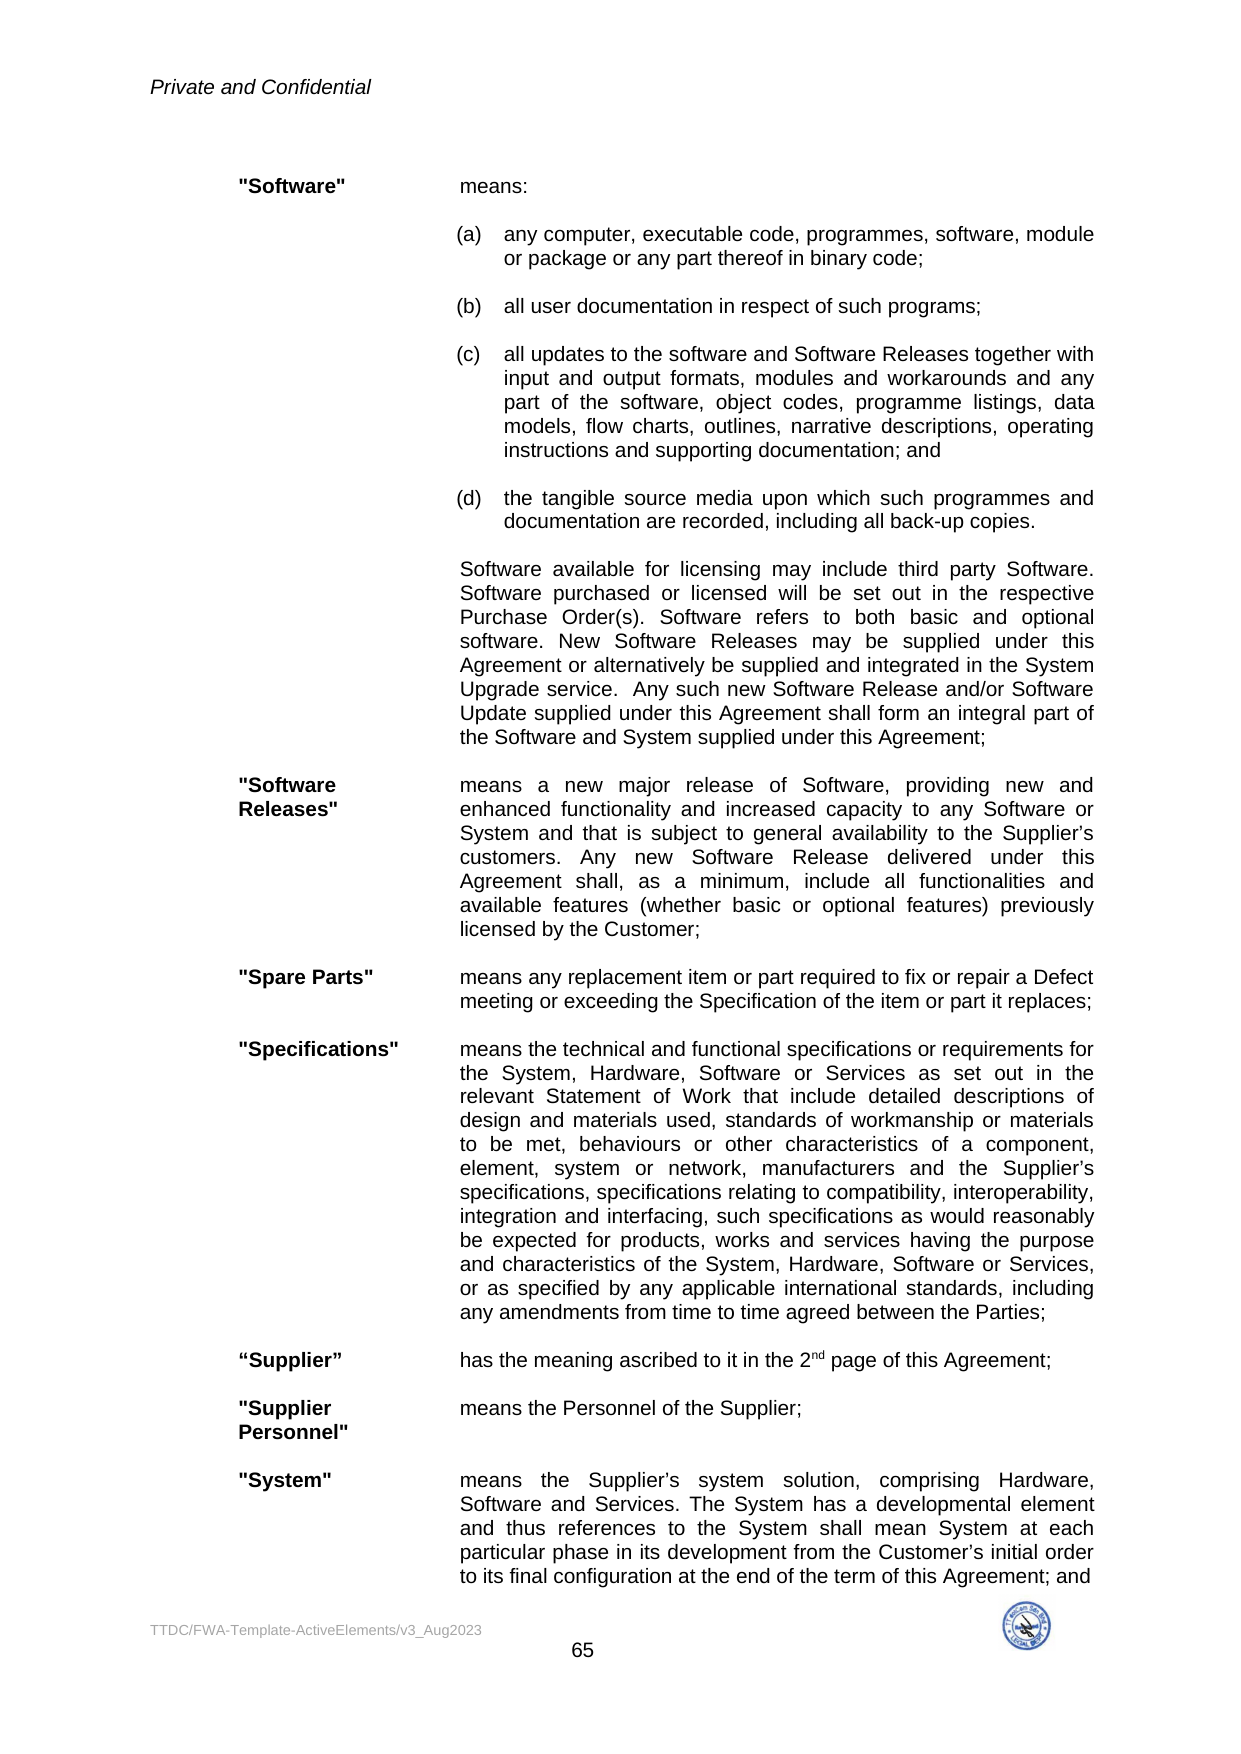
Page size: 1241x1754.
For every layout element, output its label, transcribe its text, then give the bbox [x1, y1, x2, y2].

table_cell means the technical and functional specifications or requirements for the System, Hardware, Software or Services as set out in the relevant Statement of Work that include detailed descriptions of design and materials used, standards of workmanship or materials to be met, behaviours or other characteristics of a component, element, system or network, manufacturers and the Supplier’s specifications, specifications relating to compatibility, interoperability, integration and interfacing, such specifications as would reasonably be expected for products, works and services having the purpose and characteristics of the System, Hardware, Software or Services, or as specified by any applicable international standards, including any amendments from time to time agreed between the Parties; [445, 1036, 1153, 1348]
table_cell "Supplier Personnel" [218, 1396, 445, 1444]
table_cell means the Supplier’s system solution, comprising Hardware, Software and Services. The System has a developmental element and thus references to the System shall mean System at each particular phase in its development from the Customer’s initial order to its final configuration at the end of the term of this Agreement; and [445, 1444, 1153, 1587]
picture [999, 1595, 1056, 1651]
table_cell means any replacement item or part required to fix or repair a Defect meeting or exceeding the Specification of the item or part it replaces; [445, 965, 1153, 1036]
table_cell "Specifications" [218, 1036, 445, 1348]
table_cell has the meaning ascribed to it in the 2nd page of this Agreement; [445, 1348, 1153, 1396]
table_cell means the Personnel of the Supplier; [445, 1396, 1153, 1444]
table_cell means: any computer, executable code, programmes, software, module or package or any part thereof in binary code; all user documentation in respect of such programs; all updates to the software and Software Releases together with input and output formats, modules and workarounds and any part of the software, object codes, programme listings, data models, flow charts, outlines, narrative descriptions, operating instructions and supporting documentation; and the tangible source media upon which such programmes and documentation are recorded, including all back-up copies. Software available for licensing may include third party Software. Software purchased or licensed will be set out in the respective Purchase Order(s). Software refers to both basic and optional software. New Software Releases may be supplied under this Agreement or alternatively be supplied and integrated in the System Upgrade service. Any such new Software Release and/or Software Update supplied under this Agreement shall form an integral part of the Software and System supplied under this Agreement; [445, 150, 1153, 773]
table_cell “Supplier” [218, 1348, 445, 1396]
table_cell "Spare Parts" [218, 965, 445, 1036]
table_cell "System" [218, 1444, 445, 1587]
table_cell "Software Releases" [218, 773, 445, 964]
table_cell "Software" [218, 150, 445, 773]
table_cell means a new major release of Software, providing new and enhanced functionality and increased capacity to any Software or System and that is subject to general availability to the Supplier’s customers. Any new Software Release delivered under this Agreement shall, as a minimum, include all functionalities and available features (whether basic or optional features) previously licensed by the Customer; [445, 773, 1153, 964]
